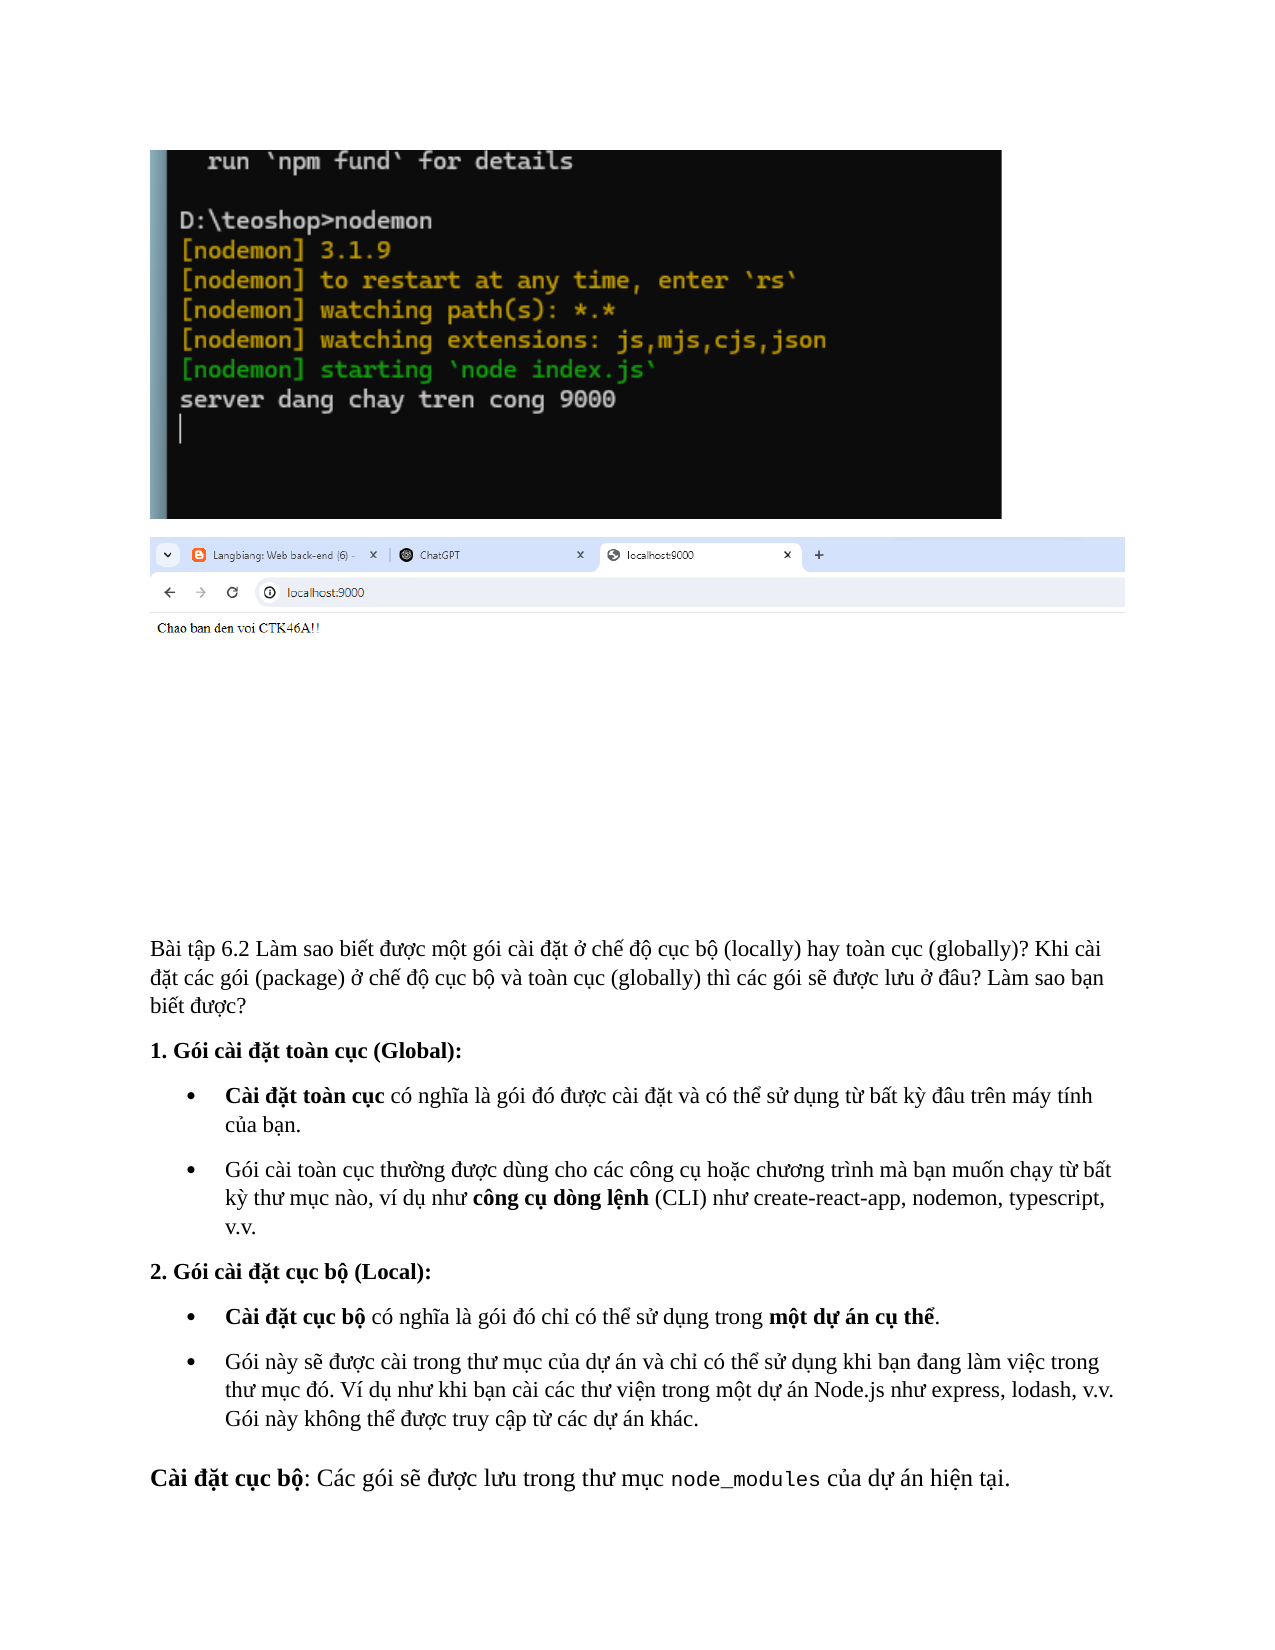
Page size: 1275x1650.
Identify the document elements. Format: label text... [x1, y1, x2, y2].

picture [150, 537, 1125, 871]
list Cài đặt toàn cục có nghĩa là gói đó được cài đặt và có thể sử dụng từ bất kỳ đâu trên máy tính của bạn. [187, 1082, 1125, 1137]
text 1. Gói cài đặt toàn cục (Global): [150, 1037, 1125, 1064]
picture [150, 150, 1002, 519]
list Cài đặt cục bộ có nghĩa là gói đó chỉ có thể sử dụng trong một dự án cụ thể. [187, 1303, 1125, 1329]
list Gói cài toàn cục thường được dùng cho các công cụ hoặc chương trình mà bạn muốn chạy từ bất kỳ thư mục nào, ví dụ như công cụ dòng lệnh (CLI) như create-react-app, nodemon, typescript, v.v. [187, 1156, 1125, 1239]
text 2. Gói cài đặt cục bộ (Local): [150, 1258, 1125, 1284]
text Cài đặt cục bộ: Các gói sẽ được lưu trong thư mục node_modules của dự án hiện tại. [150, 1463, 1125, 1492]
list Gói này sẽ được cài trong thư mục của dự án và chỉ có thể sử dụng khi bạn đang làm việc trong thư mục đó. Ví dụ như khi bạn cài các thư viện trong một dự án Node.js như express, lodash, v.v. Gói này không thể được truy cập từ các dự án khác. [187, 1348, 1125, 1431]
text Bài tập 6.2 Làm sao biết được một gói cài đặt ở chế độ cục bộ (locally) hay toàn cục (globally)? Khi cài đặt các gói (package) ở chế độ cục bộ và toàn cục (globally) thì các gói sẽ được lưu ở đâu? Làm sao bạn biết được? [150, 935, 1125, 1018]
